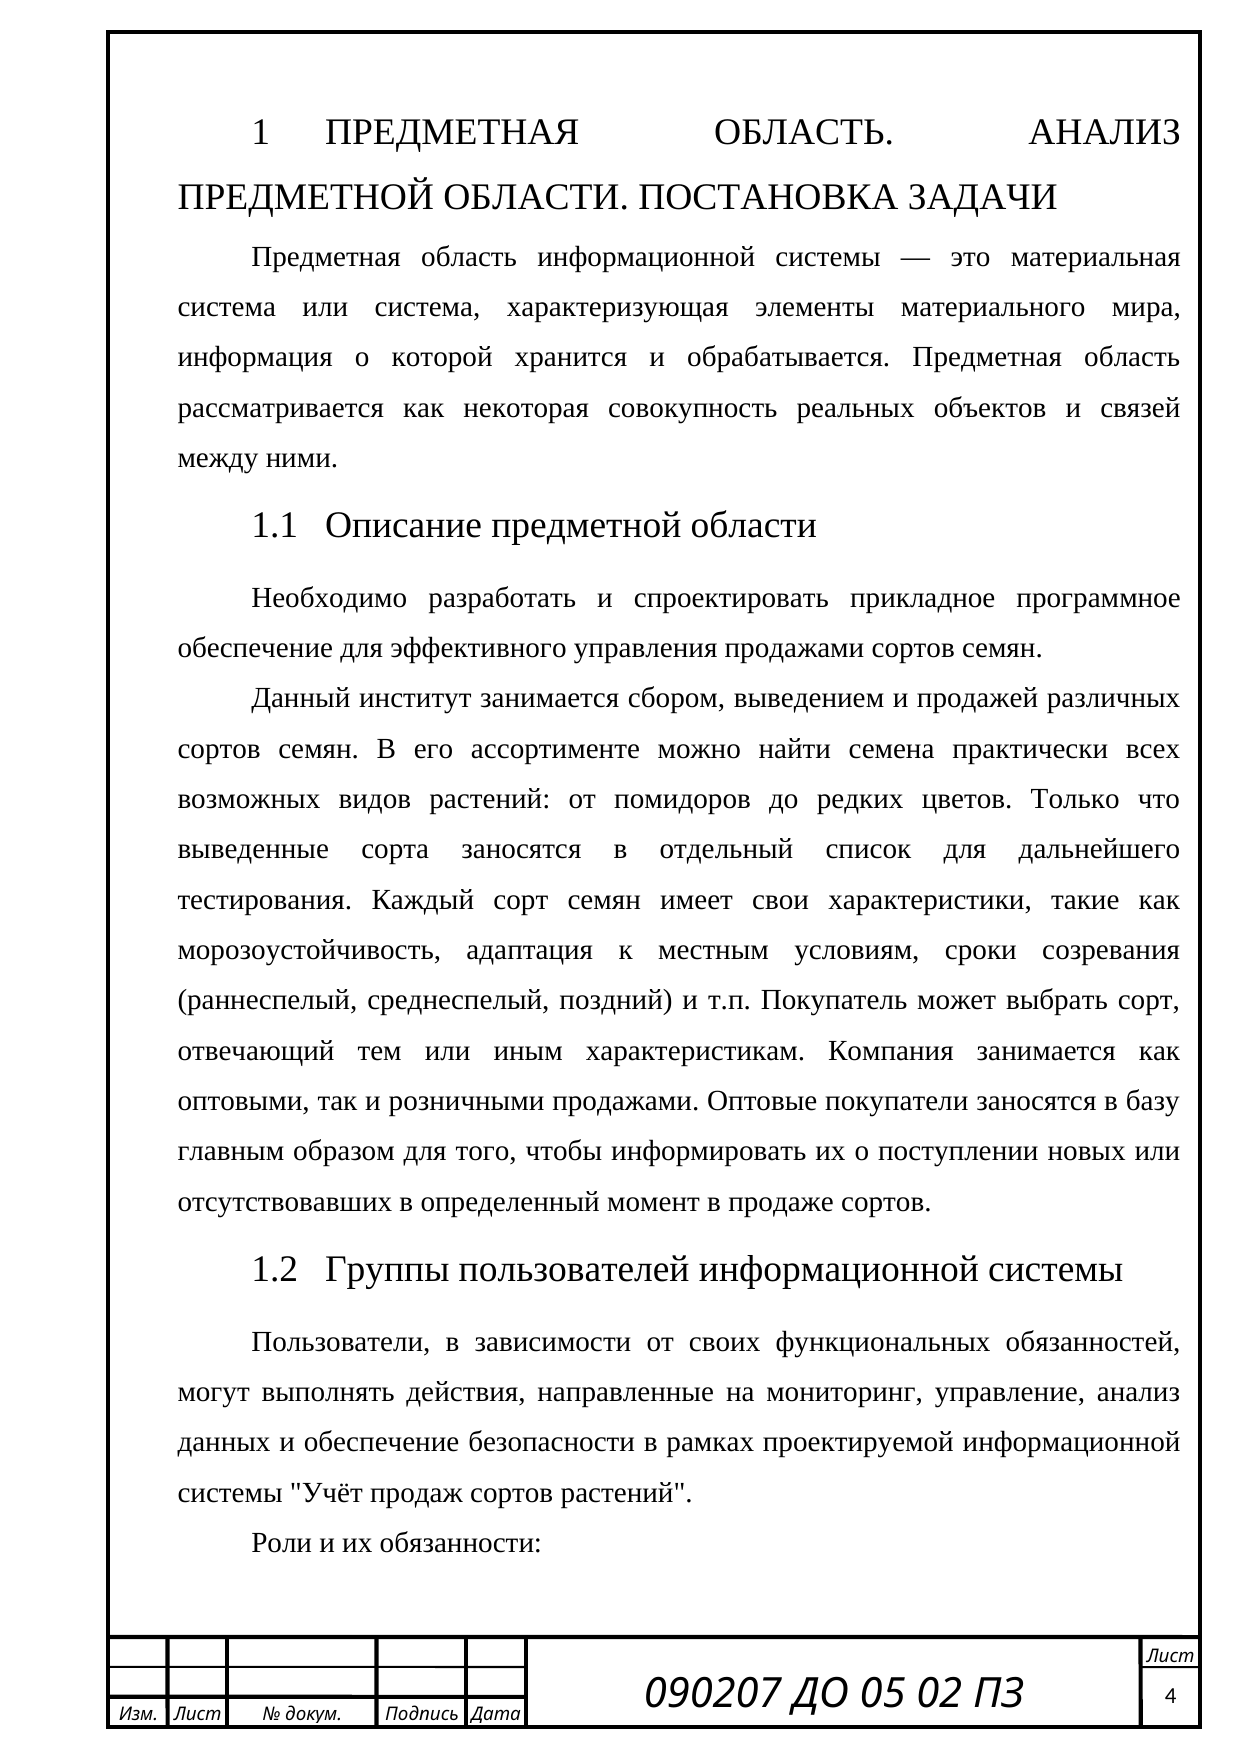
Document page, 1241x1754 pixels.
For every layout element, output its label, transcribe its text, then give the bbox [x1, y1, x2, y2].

subtitle ПРЕДМЕТНАЯ ОБЛАСТЬ. АНАЛИЗ ПРЕДМЕТНОЙ ОБЛАСТИ. ПОСТАНОВКА ЗАДАЧИ [177, 109, 1181, 217]
subtitle Описание предметной области [177, 503, 1181, 546]
subtitle Группы пользователей информационной системы [177, 1247, 1181, 1290]
text Предметная область информационной системы — это материальная система или система, характеризующая элементы материального мира, информация о которой хранится и обрабатывается. Предметная область рассматривается как некоторая совокупность реальных объектов и связей между ними. [177, 239, 1181, 473]
text Пользователи, в зависимости от своих функциональных обязанностей, могут выполнять действия, направленные на мониторинг, управление, анализ данных и обеспечение безопасности в рамках проектируемой информационной системы "Учёт продаж сортов растений". [177, 1324, 1181, 1508]
text Роли и их обязанности: [177, 1525, 1181, 1558]
text Необходимо разработать и спроектировать прикладное программное обеспечение для эффективного управления продажами сортов семян. [177, 580, 1181, 664]
text Данный институт занимается сбором, выведением и продажей различных сортов семян. В его ассортименте можно найти семена практически всех возможных видов растений: от помидоров до редких цветов. Только что выведенные сорта заносятся в отдельный список для дальнейшего тестирования. Каждый сорт семян имеет свои характеристики, такие как морозоустойчивость, адаптация к местным условиям, сроки созревания (раннеспелый, среднеспелый, поздний) и т.п. Покупатель может выбрать сорт, отвечающий тем или иным характеристикам. Компания занимается как оптовыми, так и розничными продажами. Оптовые покупатели заносятся в базу главным образом для того, чтобы информировать их о поступлении новых или отсутствовавших в определенный момент в продаже сортов. [177, 681, 1181, 1217]
